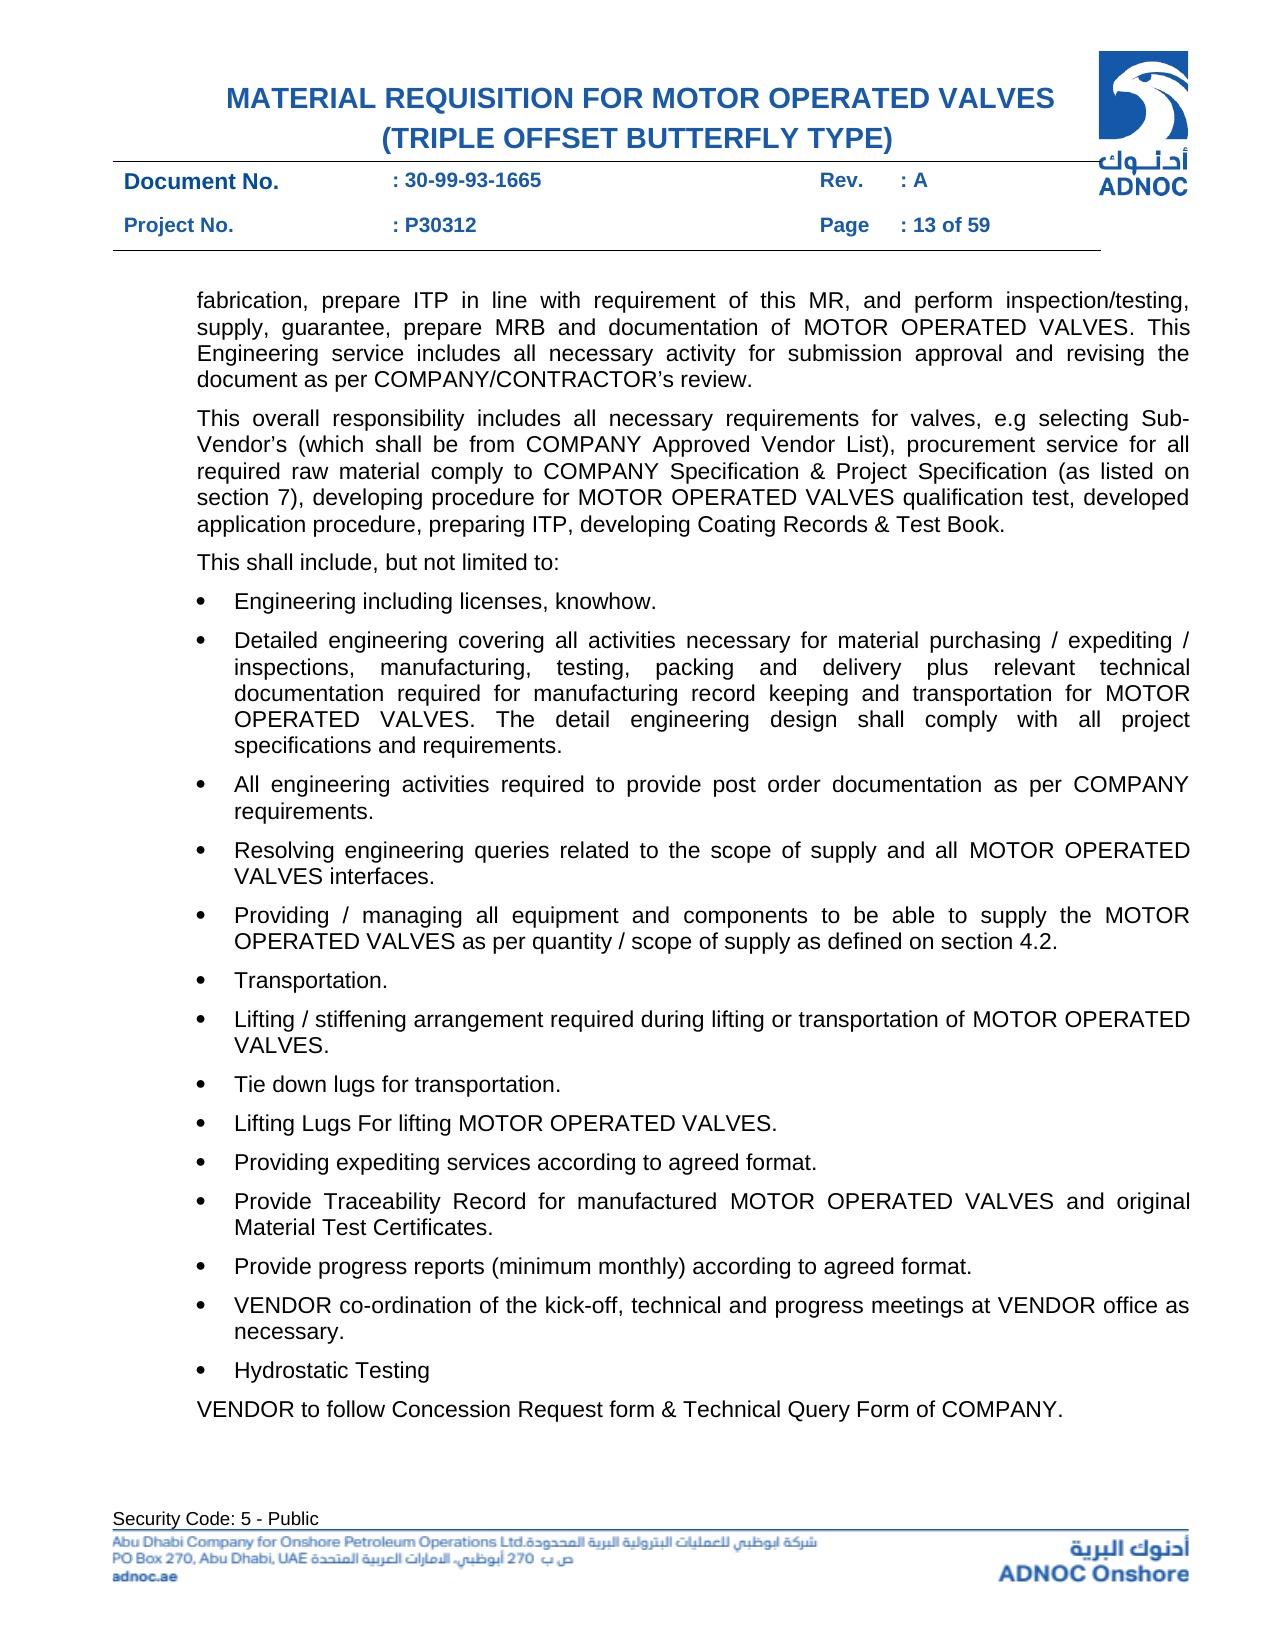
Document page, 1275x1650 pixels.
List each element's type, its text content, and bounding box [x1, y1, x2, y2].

list Resolving engineering queries related to the scope of supply and all MOTOR OPERATED VALVES interfaces. [197, 837, 1191, 889]
list Tie down lugs for transportation. [197, 1071, 1191, 1097]
list Transportation. [197, 967, 1191, 993]
list Lifting Lugs For lifting MOTOR OPERATED VALVES. [197, 1110, 1191, 1136]
list Provide progress reports (minimum monthly) according to agreed format. [197, 1253, 1191, 1279]
text This shall include, but not limited to: [197, 549, 1191, 576]
list All engineering activities required to provide post order documentation as per COMPANY requirements. [197, 771, 1191, 824]
list Engineering including licenses, knowhow. [197, 588, 1191, 614]
list Providing expediting services according to agreed format. [197, 1149, 1191, 1175]
text VENDOR to follow Concession Request form & Technical Query Form of COMPANY. [197, 1396, 1191, 1422]
list Detailed engineering covering all activities necessary for material purchasing / expediting / inspections, manufacturing, testing, packing and delivery plus relevant technical documentation required for manufacturing record keeping and transportation for MOTOR OPERATED VALVES. The detail engineering design shall comply with all project specifications and requirements. [197, 627, 1191, 759]
list VENDOR co-ordination of the kick-off, technical and progress meetings at VENDOR office as necessary. [197, 1292, 1191, 1344]
list Lifting / stiffening arrangement required during lifting or transportation of MOTOR OPERATED VALVES. [197, 1006, 1191, 1058]
list Provide Traceability Record for manufactured MOTOR OPERATED VALVES and original Material Test Certificates. [197, 1188, 1191, 1240]
text This overall responsibility includes all necessary requirements for valves, e.g selecting Sub-Vendor’s (which shall be from COMPANY Approved Vendor List), procurement service for all required raw material comply to COMPANY Specification & Project Specification (as listed on section 7), developing procedure for MOTOR OPERATED VALVES qualification test, developed application procedure, preparing ITP, developing Coating Records & Test Book. [197, 405, 1191, 537]
list Hydrostatic Testing [197, 1357, 1191, 1383]
list Providing / managing all equipment and components to be able to supply the MOTOR OPERATED VALVES as per quantity / scope of supply as defined on section 4.2. [197, 902, 1191, 954]
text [197, 287, 1191, 393]
